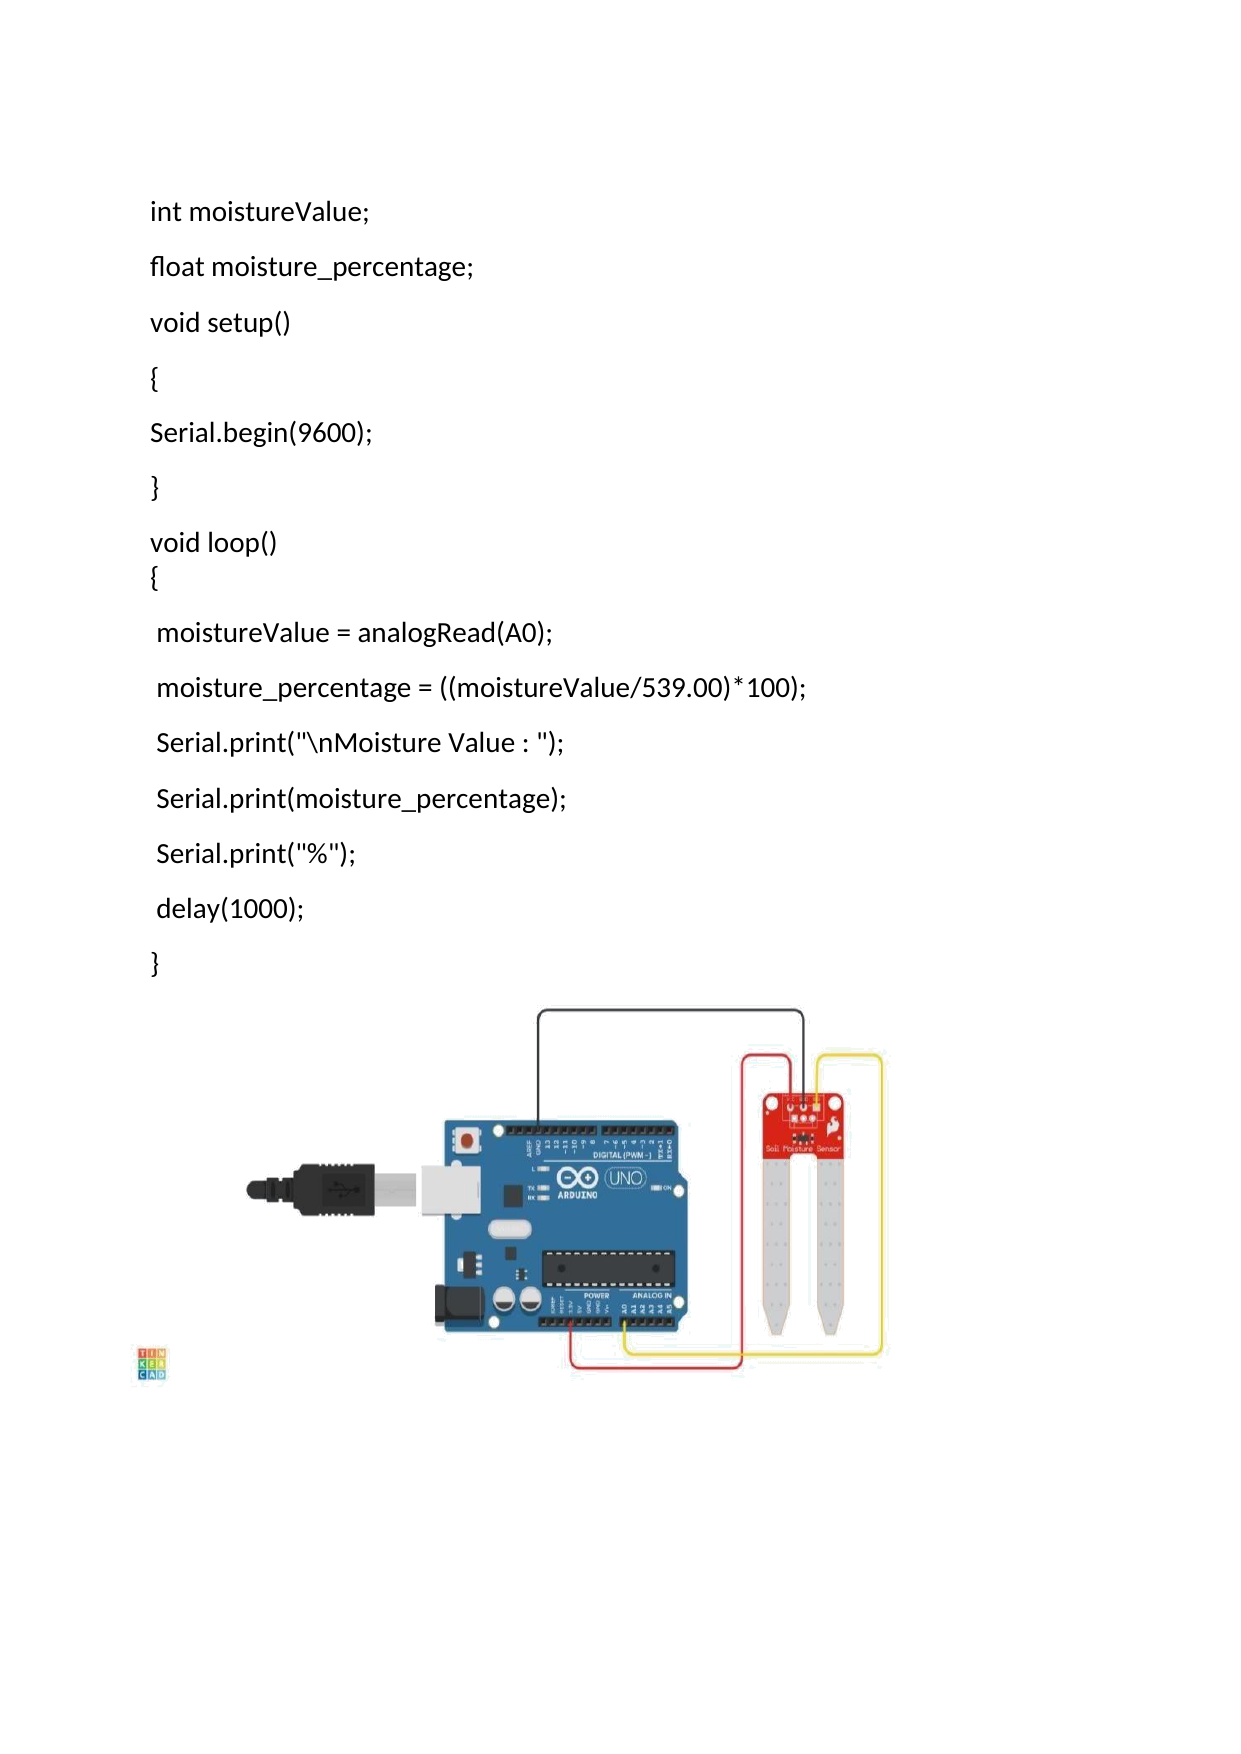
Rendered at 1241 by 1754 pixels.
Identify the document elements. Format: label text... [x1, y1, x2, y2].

text Serial.print("\nMoisture Value : "); [156, 724, 1090, 760]
text Serial.print(moisture_percentage); [156, 780, 1090, 816]
text Serial.print("%"); [156, 836, 1090, 871]
text delay(1000); [156, 890, 1090, 926]
text { [150, 360, 1090, 395]
text float moisture_percentage; [150, 248, 1090, 284]
text moisture_percentage = ((moistureValue/539.00)*100); [156, 669, 1090, 705]
text int moistureValue; [150, 193, 1090, 229]
text { [150, 559, 1090, 595]
text } [150, 946, 1090, 981]
text } [150, 469, 1090, 504]
picture [130, 992, 958, 1388]
text Serial.begin(9600); [150, 414, 1090, 449]
text void loop() [150, 524, 1090, 559]
text moistureValue = analogRead(A0); [156, 614, 1090, 650]
text void setup() [150, 304, 1090, 339]
